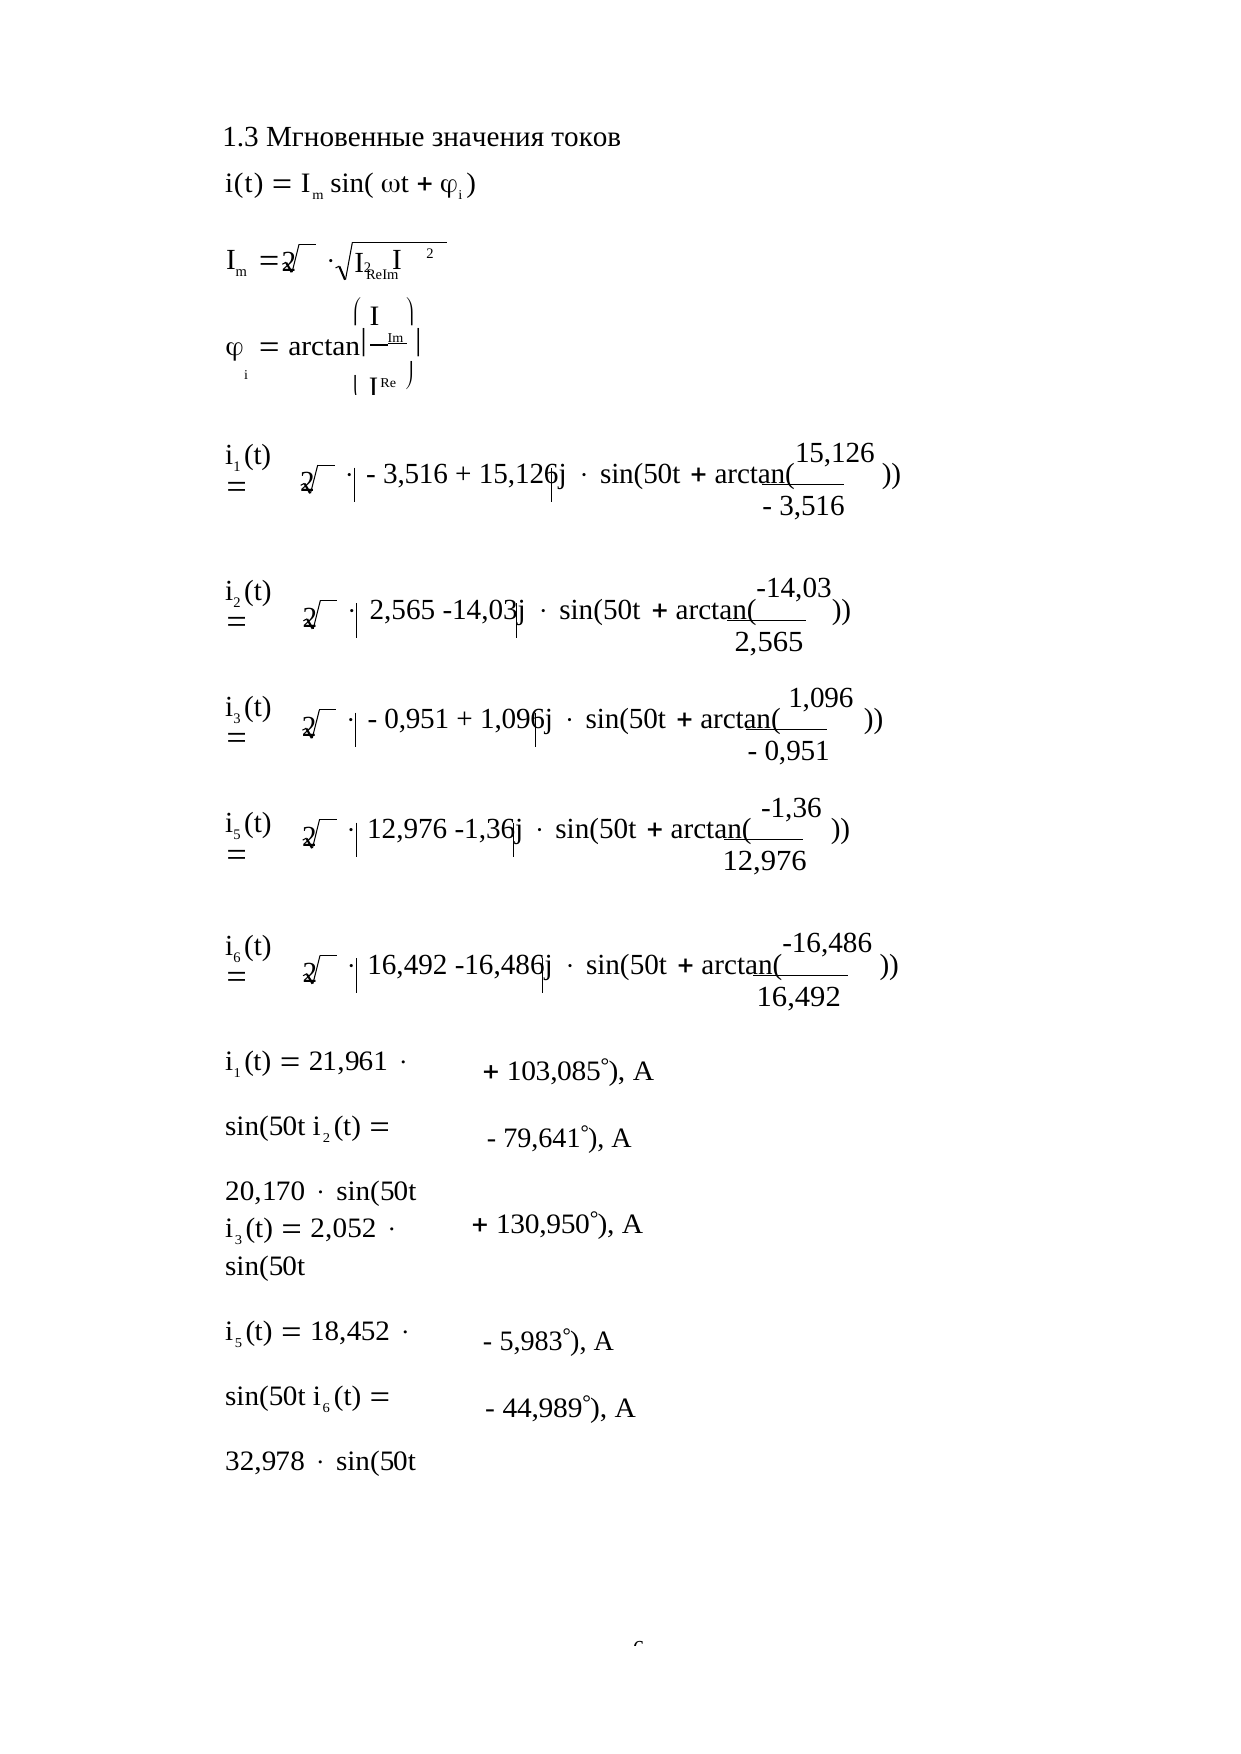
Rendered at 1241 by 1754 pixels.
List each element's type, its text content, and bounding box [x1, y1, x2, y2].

text   arctan Im  [225, 329, 1188, 362]
text - 79,641), A [487, 1121, 1188, 1154]
text - 44,989), A [485, 1391, 1188, 1424]
text Re  [380, 362, 1188, 394]
text  12,976 -1,36j  sin(50t  arctan( -1,36 )) [343, 801, 1188, 848]
text - 0,951 [747, 738, 1188, 766]
text - 5,983), A [483, 1324, 1188, 1357]
text  I  [352, 311, 1188, 328]
text - 3,516 [762, 493, 845, 521]
text  103,085), A [482, 1054, 1188, 1087]
text i5 (t)  [225, 805, 296, 869]
text i3 (t)  2,052  sin(50t [225, 1206, 460, 1283]
text 2,565 [734, 629, 1188, 657]
text i6 (t)  [225, 928, 296, 992]
list Мгновенные значения токов [222, 119, 1188, 152]
list Im   [226, 242, 1188, 279]
text  - 0,951 + 1,096j  sin(50t  arctan( 1,096 )) [342, 691, 1188, 738]
text  16,492 -16,486j  sin(50t  arctan(-16,486 )) [343, 937, 1188, 983]
text  2,565 -14,03j  sin(50t  arctan(-14,03)) [343, 582, 1188, 629]
text i1 (t)  21,961  sin(50t i2 (t)  20,170  sin(50t [225, 1044, 476, 1206]
text  - 3,516 + 15,126j  sin(50t  arctan(15,126 )) [341, 446, 1188, 493]
text i5 (t)  18,452  sin(50t i6 (t)  32,978  sin(50t [225, 1314, 474, 1476]
text 16,492 [754, 983, 843, 1012]
text i2 (t)  [225, 573, 296, 637]
text i(t)  Im sin( t  i ) [225, 166, 1188, 203]
text i3 (t)  [225, 689, 296, 753]
text  130,950), A [471, 1206, 1188, 1241]
text 12,976 [722, 848, 1188, 876]
text i1 (t)  [225, 437, 294, 501]
